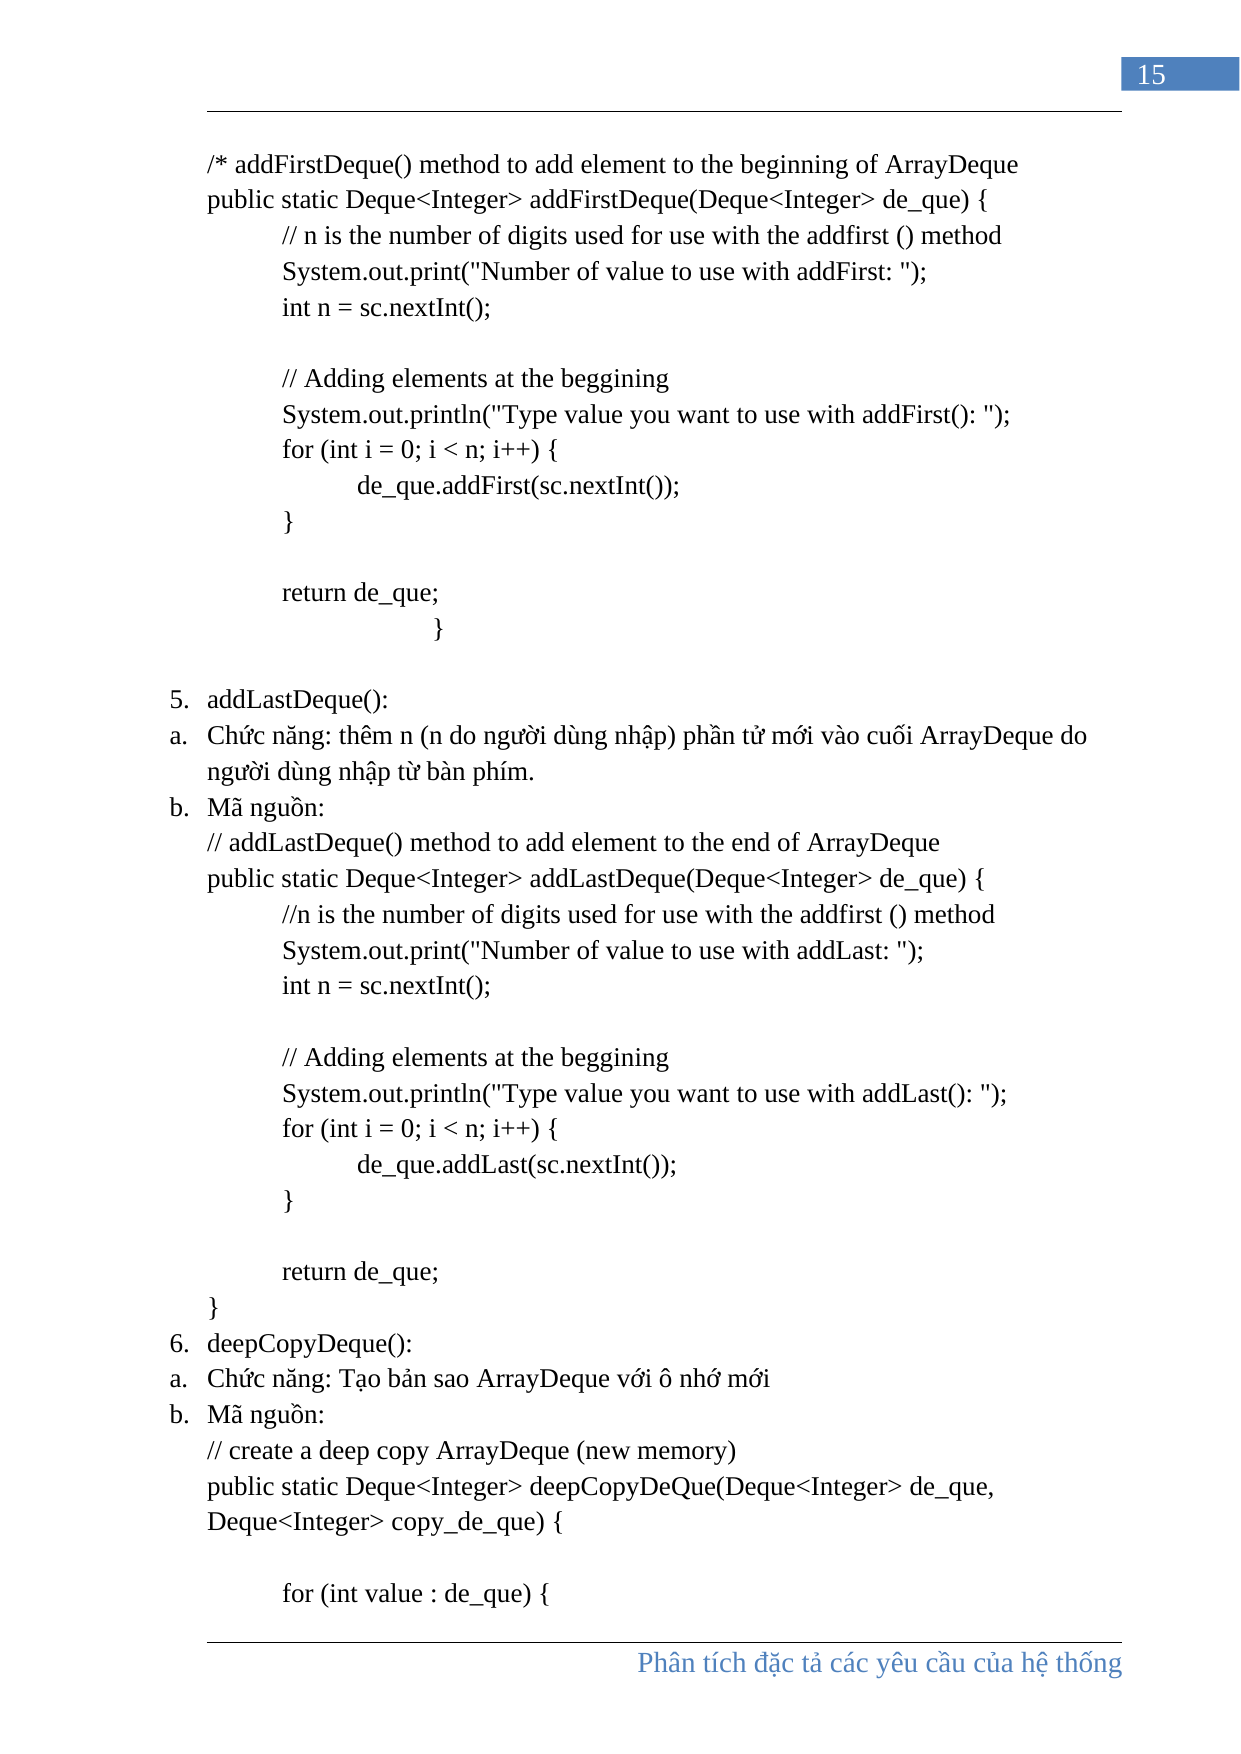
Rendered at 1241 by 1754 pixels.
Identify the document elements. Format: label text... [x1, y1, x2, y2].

list } [207, 1291, 1141, 1322]
list int n = sc.nextInt(); [207, 291, 1122, 322]
list Chức năng: thêm n (n do người dùng nhập) phần tử mới vào cuối ArrayDeque do người dùng nhập từ bàn phím. [169, 719, 1141, 786]
list public static Deque<Integer> addFirstDeque(Deque<Integer> de_que) { [207, 183, 1122, 214]
list for (int i = 0; i < n; i++) { [207, 1112, 1141, 1143]
list // Adding elements at the beggining [207, 362, 1122, 393]
list } [207, 1184, 1150, 1215]
list addLastDeque(): [169, 684, 1178, 715]
list public static Deque<Integer> addLastDeque(Deque<Integer> de_que) { [207, 862, 1141, 893]
list System.out.print("Number of value to use with addFirst: "); [207, 255, 1122, 286]
list System.out.print("Number of value to use with addLast: "); [207, 934, 1141, 965]
list // addLastDeque() method to add element to the end of ArrayDeque [207, 827, 1141, 858]
list int n = sc.nextInt(); [207, 969, 1141, 1001]
list for (int value : de_que) { [207, 1577, 1141, 1608]
list /* addFirstDeque() method to add element to the beginning of ArrayDeque [207, 148, 1122, 179]
list for (int i = 0; i < n; i++) { [207, 433, 1122, 465]
list Chức năng: Tạo bản sao ArrayDeque với ô nhớ mới [169, 1362, 1141, 1394]
list // Adding elements at the beggining [207, 1041, 1141, 1072]
list deepCopyDeque(): [169, 1327, 1141, 1358]
list public static Deque<Integer> deepCopyDeQue(Deque<Integer> de_que, Deque<Integer> copy_de_que) { [207, 1470, 1141, 1537]
list de_que.addFirst(sc.nextInt()); [207, 469, 1122, 500]
list de_que.addLast(sc.nextInt()); [207, 1148, 1141, 1179]
text } [207, 612, 1178, 643]
list Mã nguồn: [169, 1398, 1141, 1429]
list //n is the number of digits used for use with the addfirst () method [207, 898, 1141, 929]
list return de_que; [207, 1255, 1141, 1286]
list Mã nguồn: [169, 791, 1141, 822]
list // create a deep copy ArrayDeque (new memory) [207, 1434, 1141, 1465]
list System.out.println("Type value you want to use with addFirst(): "); [207, 398, 1122, 429]
list System.out.println("Type value you want to use with addLast(): "); [207, 1077, 1141, 1108]
list } [207, 505, 1122, 536]
list // n is the number of digits used for use with the addfirst () method [207, 219, 1122, 250]
list return de_que; [207, 576, 1122, 608]
